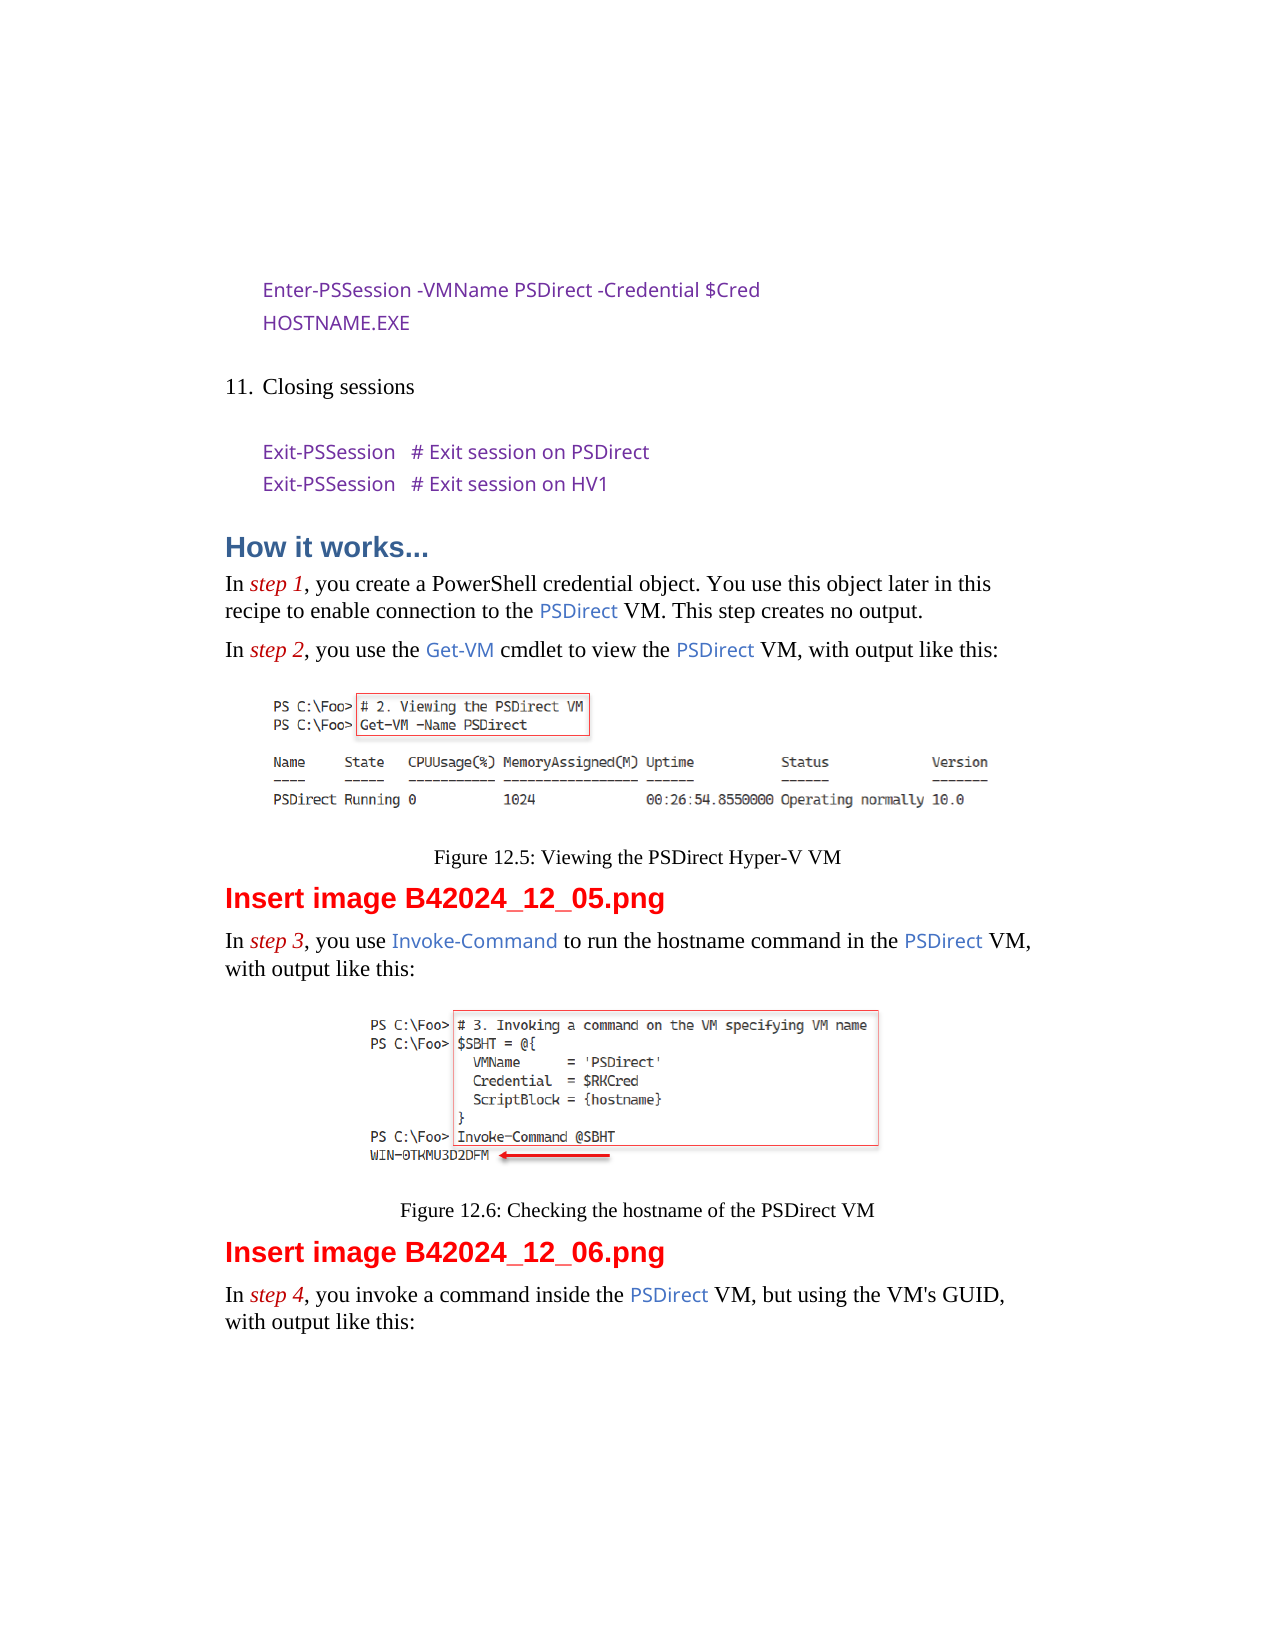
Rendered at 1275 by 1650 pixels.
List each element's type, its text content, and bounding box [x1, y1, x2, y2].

text In step 1, you create a PowerShell credential object. You use this object later in this recipe to enable connection to the PSDirect VM. This step creates no output. [225, 570, 1050, 624]
text Insert image B42024_12_06.png [225, 1235, 1050, 1268]
text Insert image B42024_12_05.png [225, 881, 1050, 915]
text Closing sessions [225, 373, 1012, 399]
text In step 4, you invoke a command inside the PSDirect VM, but using the VM's GUID, with output like this: [225, 1281, 1050, 1334]
text Exit-PSSession # Exit session on PSDirect [262, 438, 1050, 465]
text Exit-PSSession # Exit session on HV1 [262, 470, 1050, 497]
subtitle How it works... [225, 531, 1050, 564]
text HOSTNAME.EXE [262, 309, 1050, 336]
text In step 3, you use Invoke-Command to run the hostname command in the PSDirect VM, with output like this: [225, 927, 1050, 981]
text Enter-PSSession -VMName PSDirect -Credential $Cred [262, 277, 1050, 304]
picture [361, 1006, 914, 1174]
text Figure 12.6: Checking the hostname of the PSDirect VM [225, 1198, 1050, 1222]
text Figure 12.5: Viewing the PSDirect Hyper-V VM [225, 845, 1050, 869]
picture [261, 688, 1014, 820]
text In step 2, you use the Get-VM cmdlet to view the PSDirect VM, with output like this: [225, 636, 1050, 663]
